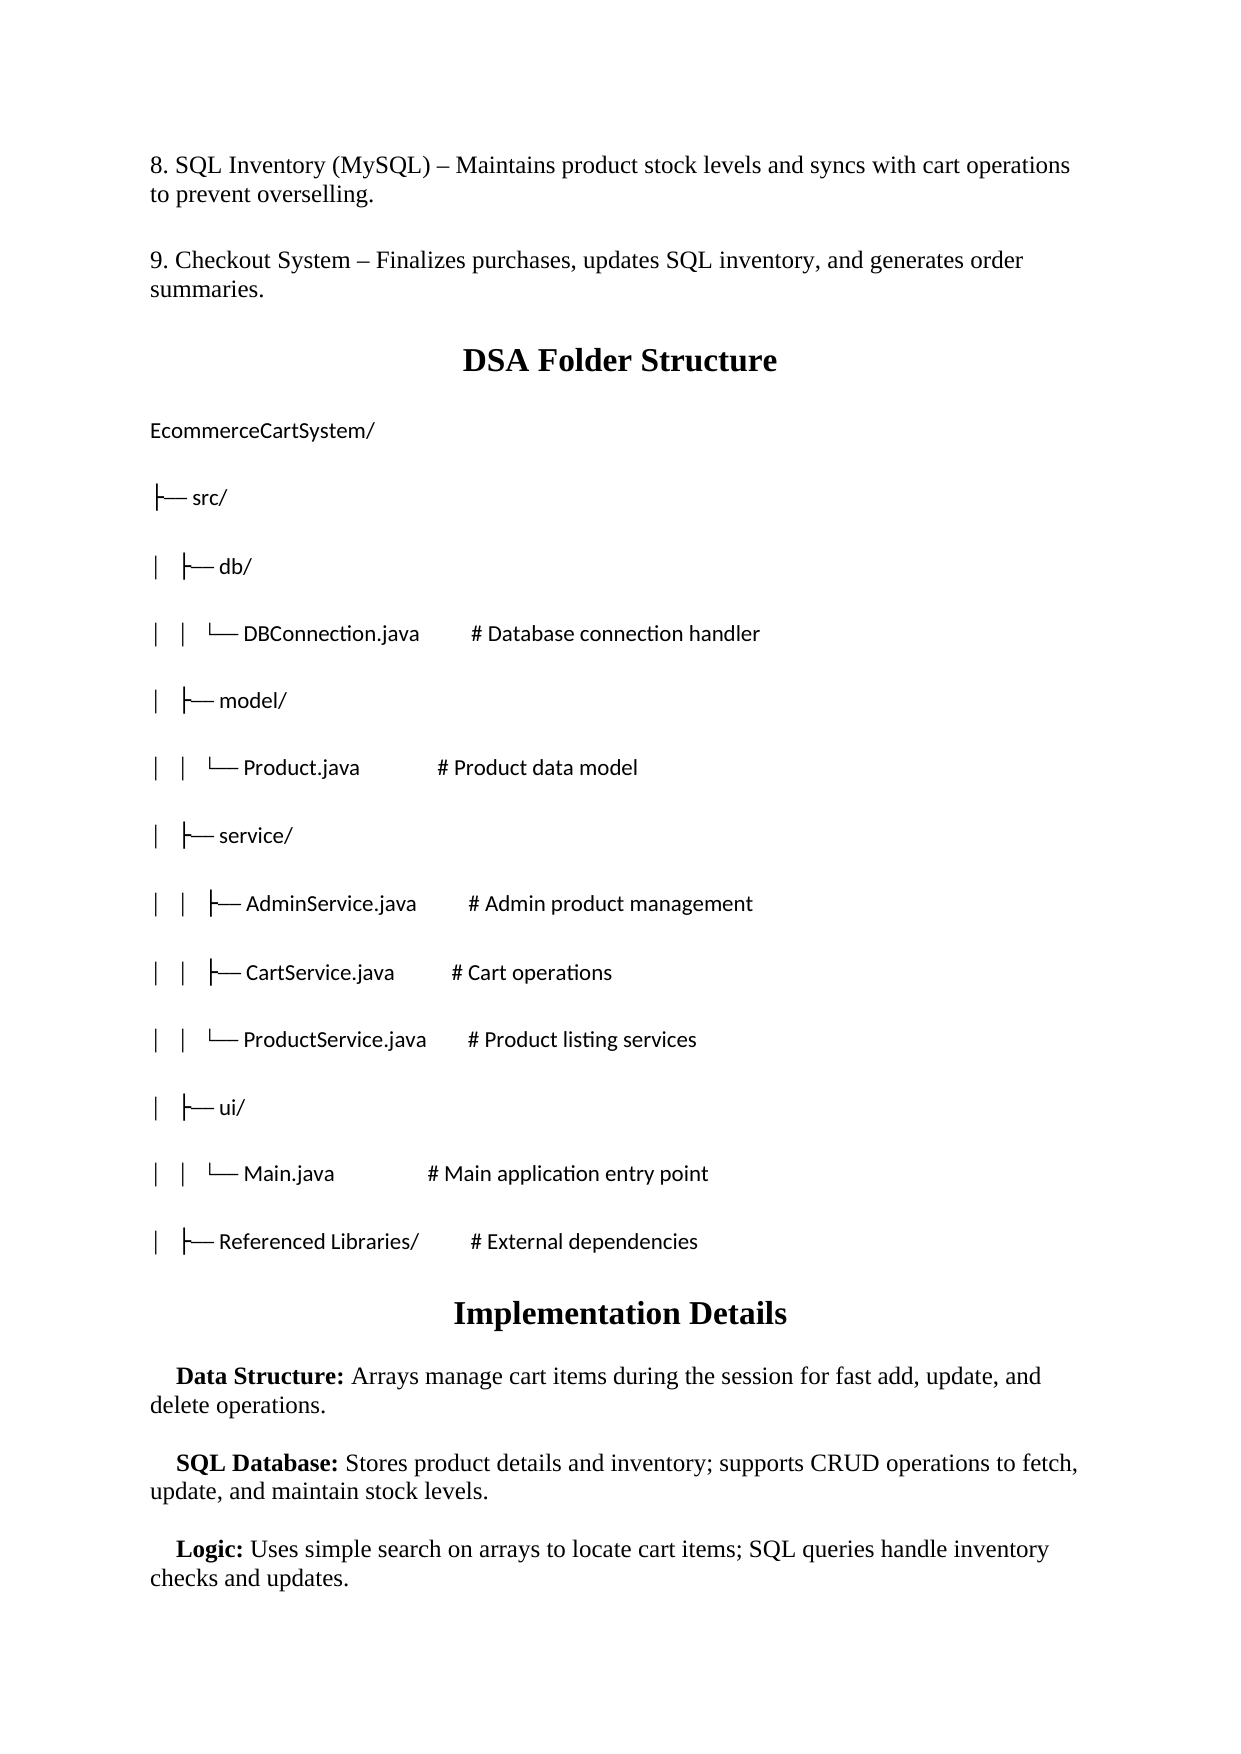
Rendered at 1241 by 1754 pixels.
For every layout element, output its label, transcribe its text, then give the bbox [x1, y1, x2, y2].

subtitle │ ├── service/ [150, 819, 1090, 850]
subtitle Implementation Details [150, 1293, 1090, 1332]
subtitle │ │ └── ProductService.java # Product listing services [150, 1025, 1090, 1053]
subtitle │ │ └── Main.java # Main application entry point [150, 1159, 1090, 1187]
subtitle │ ├── ui/ [150, 1090, 1090, 1122]
text  Data Structure: Arrays manage cart items during the session for fast add, update, and delete operations. [150, 1361, 1090, 1418]
subtitle │ ├── Referenced Libraries/ # External dependencies [150, 1225, 1090, 1256]
subtitle 9. Checkout System – Finalizes purchases, updates SQL inventory, and generates order summaries. [150, 245, 1090, 302]
subtitle │ │ ├── CartService.java # Cart operations [150, 956, 1090, 987]
subtitle 8. SQL Inventory (MySQL) – Maintains product stock levels and syncs with cart operations to prevent overselling. [150, 150, 1090, 207]
subtitle │ │ └── Product.java # Product data model [150, 753, 1090, 781]
subtitle DSA Folder Structure [150, 340, 1090, 378]
subtitle │ ├── model/ [150, 684, 1090, 716]
subtitle │ │ └── DBConnection.java # Database connection handler [150, 619, 1090, 647]
subtitle │ ├── db/ [150, 550, 1090, 581]
subtitle │ │ ├── AdminService.java # Admin product management [150, 887, 1090, 919]
text  Logic: Uses simple search on arrays to locate cart items; SQL queries handle inventory checks and updates. [150, 1534, 1090, 1592]
subtitle ├── src/ [150, 481, 1090, 513]
text  SQL Database: Stores product details and inventory; supports CRUD operations to fetch, update, and maintain stock levels. [150, 1448, 1090, 1505]
subtitle EcommerceCartSystem/ [150, 416, 1090, 444]
